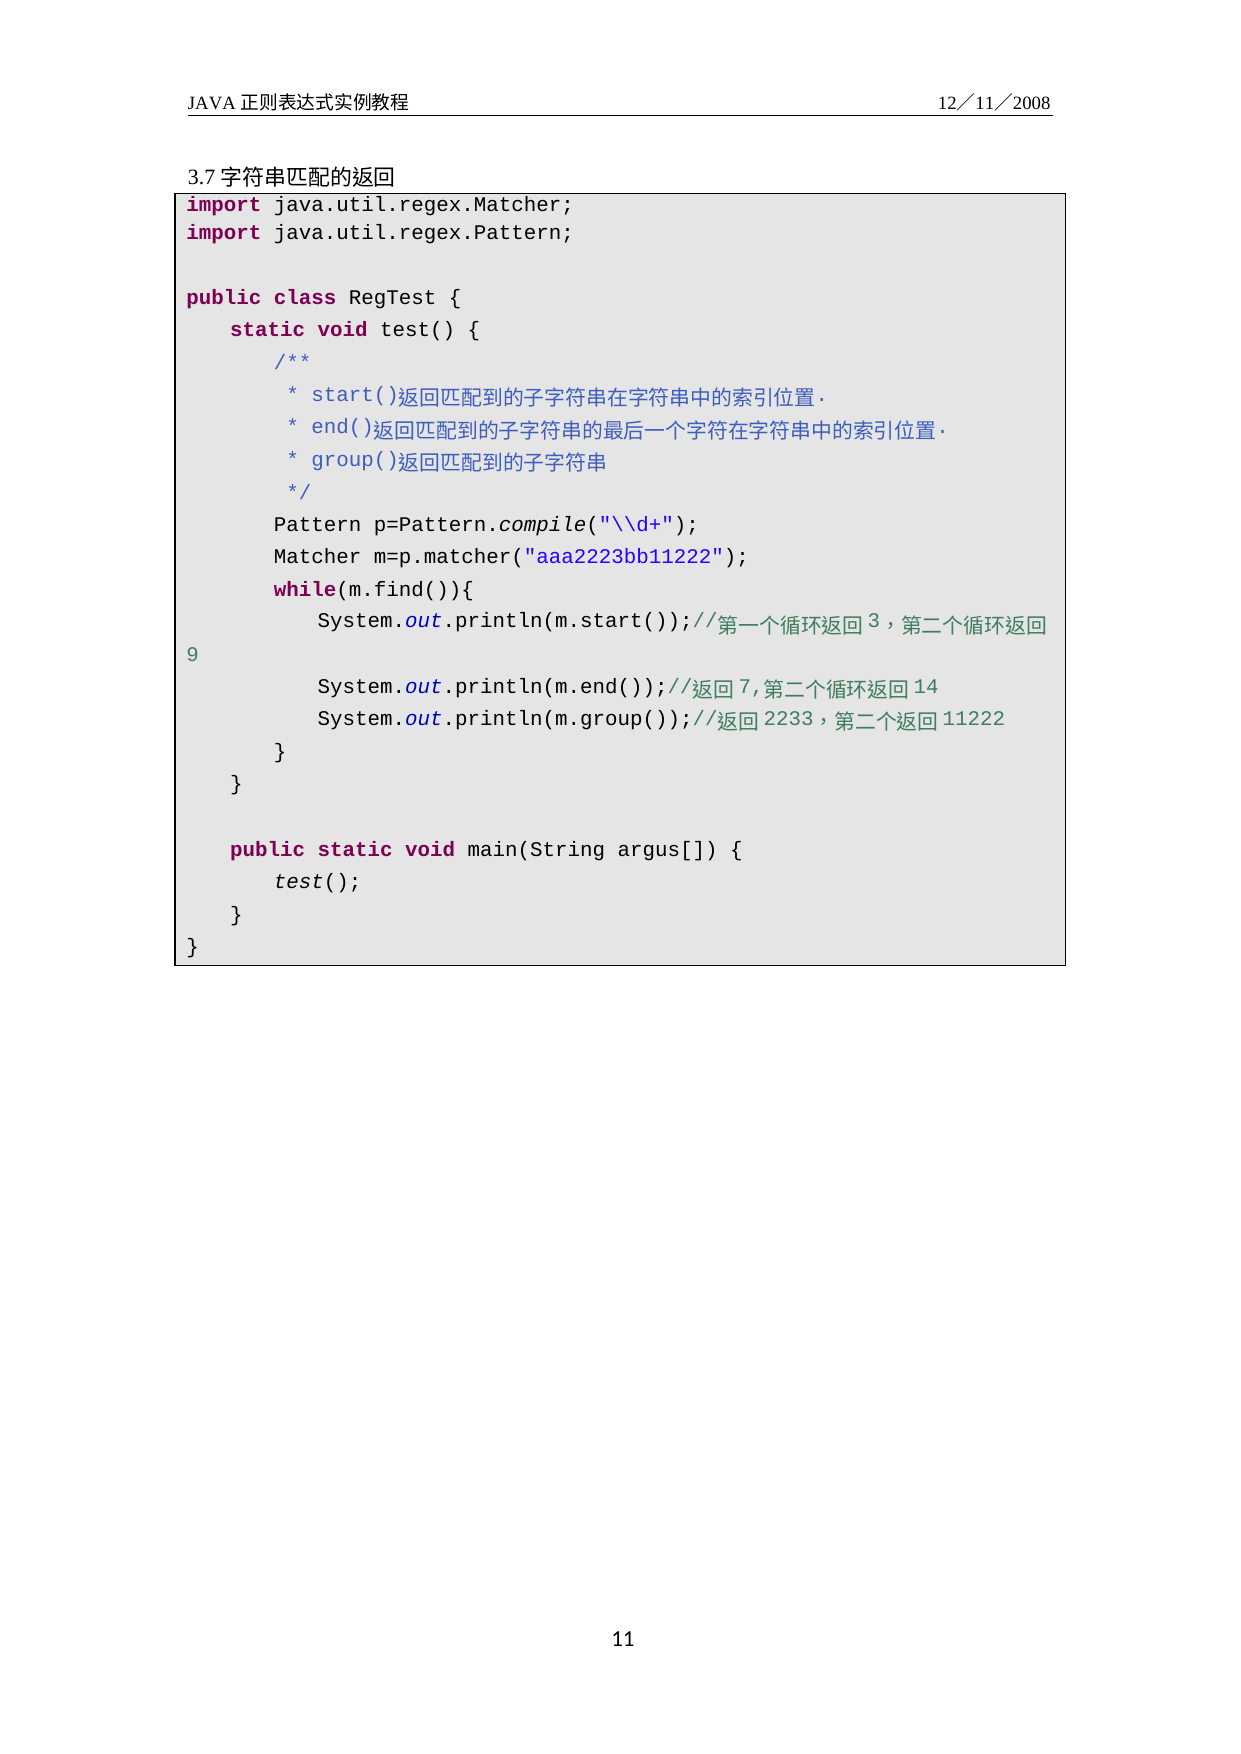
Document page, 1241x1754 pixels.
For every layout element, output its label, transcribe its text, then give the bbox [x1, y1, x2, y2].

text * start()返回匹配到的子字符串在字符串中的索引位置. [286, 375, 1067, 411]
text */ [286, 482, 1067, 505]
text System.out.println(m.end());//返回7,第二个循环返回14 [317, 667, 1067, 703]
text 3.7 字符串匹配的返回 [188, 160, 1067, 192]
text static void test() { [230, 319, 1067, 343]
text test(); [274, 871, 1067, 894]
text } [274, 741, 1067, 765]
text } [230, 903, 1067, 927]
text * group()返回匹配到的子字符串 [286, 443, 1067, 476]
text System.out.println(m.group());//返回2233，第二个返回11222 [317, 703, 1067, 736]
text public static void main(String argus[]) { [230, 838, 1067, 862]
text import java.util.regex.Matcher; [186, 194, 1067, 217]
text } [186, 936, 1067, 960]
text public class RegTest { [186, 287, 1067, 310]
text } [230, 773, 1067, 796]
text import java.util.regex.Pattern; [186, 222, 1067, 245]
text * end()返回匹配到的子字符串的最后一个字符在字符串中的索引位置. [286, 411, 1067, 443]
text 9 [186, 643, 1067, 667]
text System.out.println(m.start());//第一个循环返回3，第二个循环返回 [317, 611, 1067, 635]
text /** [274, 352, 1067, 375]
text Pattern p=Pattern.compile("\\d+"); Matcher m=p.matcher("aaa2223bb11222"); while(m.find()){ [274, 514, 755, 602]
